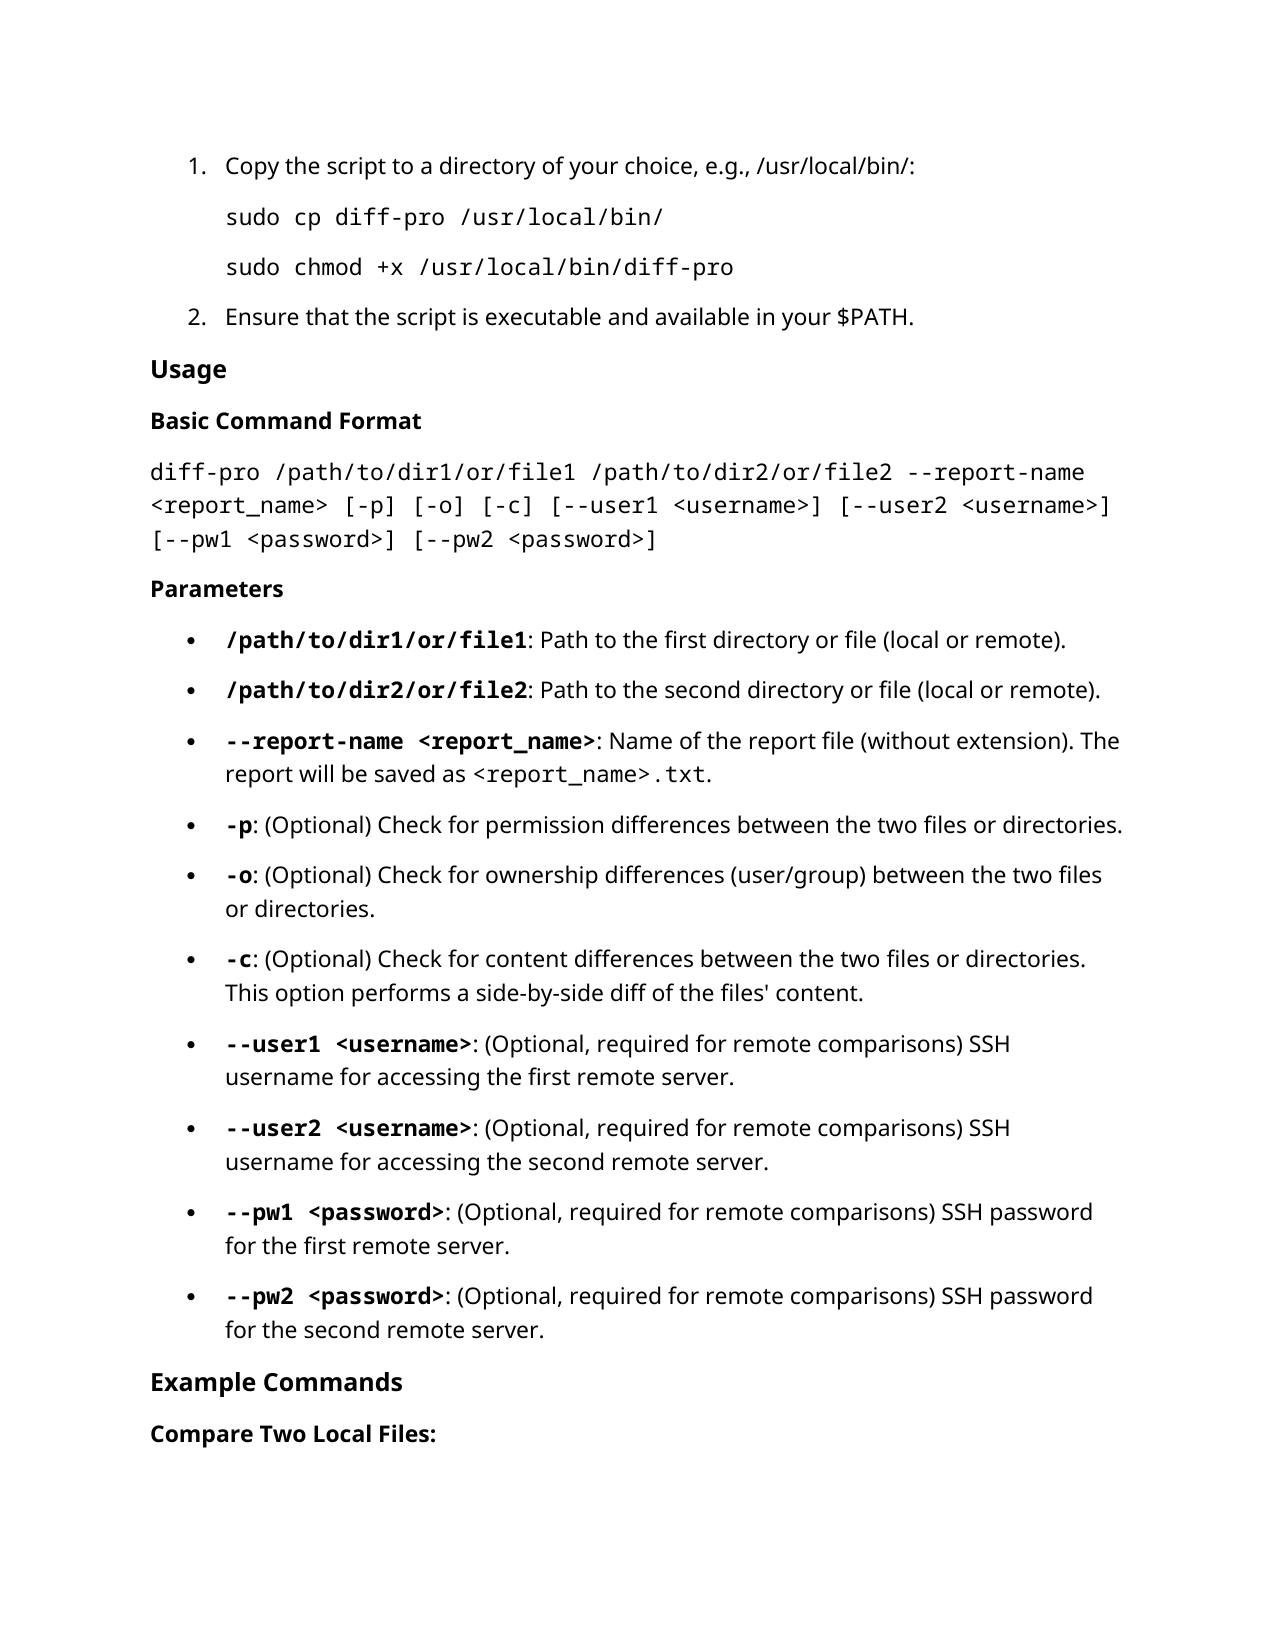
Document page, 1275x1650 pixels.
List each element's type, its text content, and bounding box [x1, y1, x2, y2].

list --pw1 <password>: (Optional, required for remote comparisons) SSH password for the first remote server. [187, 1196, 1125, 1261]
text Parameters [150, 573, 1125, 605]
text sudo cp diff-pro /usr/local/bin/ [150, 200, 1125, 232]
list -c: (Optional) Check for content differences between the two files or directories. This option performs a side-by-side diff of the files' content. [187, 943, 1125, 1008]
list /path/to/dir1/or/file1: Path to the first directory or file (local or remote). [187, 624, 1125, 655]
list --user1 <username>: (Optional, required for remote comparisons) SSH username for accessing the first remote server. [187, 1028, 1125, 1093]
text Basic Command Format [150, 405, 1125, 436]
list --user2 <username>: (Optional, required for remote comparisons) SSH username for accessing the second remote server. [187, 1112, 1125, 1177]
list -o: (Optional) Check for ownership differences (user/group) between the two files or directories. [187, 859, 1125, 924]
list Ensure that the script is executable and available in your $PATH. [187, 301, 1125, 332]
text Usage [150, 352, 1125, 386]
text Example Commands [150, 1364, 1125, 1398]
text Compare Two Local Files: [150, 1418, 1125, 1449]
text diff-pro /path/to/dir1/or/file1 /path/to/dir2/or/file2 --report-name <report_name> [-p] [-o] [-c] [--user1 <username>] [--user2 <username>] [--pw1 <password>] [--pw2 <password>] [150, 456, 1125, 554]
list --report-name <report_name>: Name of the report file (without extension). The report will be saved as <report_name>.txt. [187, 725, 1125, 790]
list /path/to/dir2/or/file2: Path to the second directory or file (local or remote). [187, 674, 1125, 706]
list Copy the script to a directory of your choice, e.g., /usr/local/bin/: [187, 150, 1125, 181]
list -p: (Optional) Check for permission differences between the two files or directories. [187, 809, 1125, 840]
list --pw2 <password>: (Optional, required for remote comparisons) SSH password for the second remote server. [187, 1280, 1125, 1345]
text sudo chmod +x /usr/local/bin/diff-pro [150, 251, 1125, 282]
